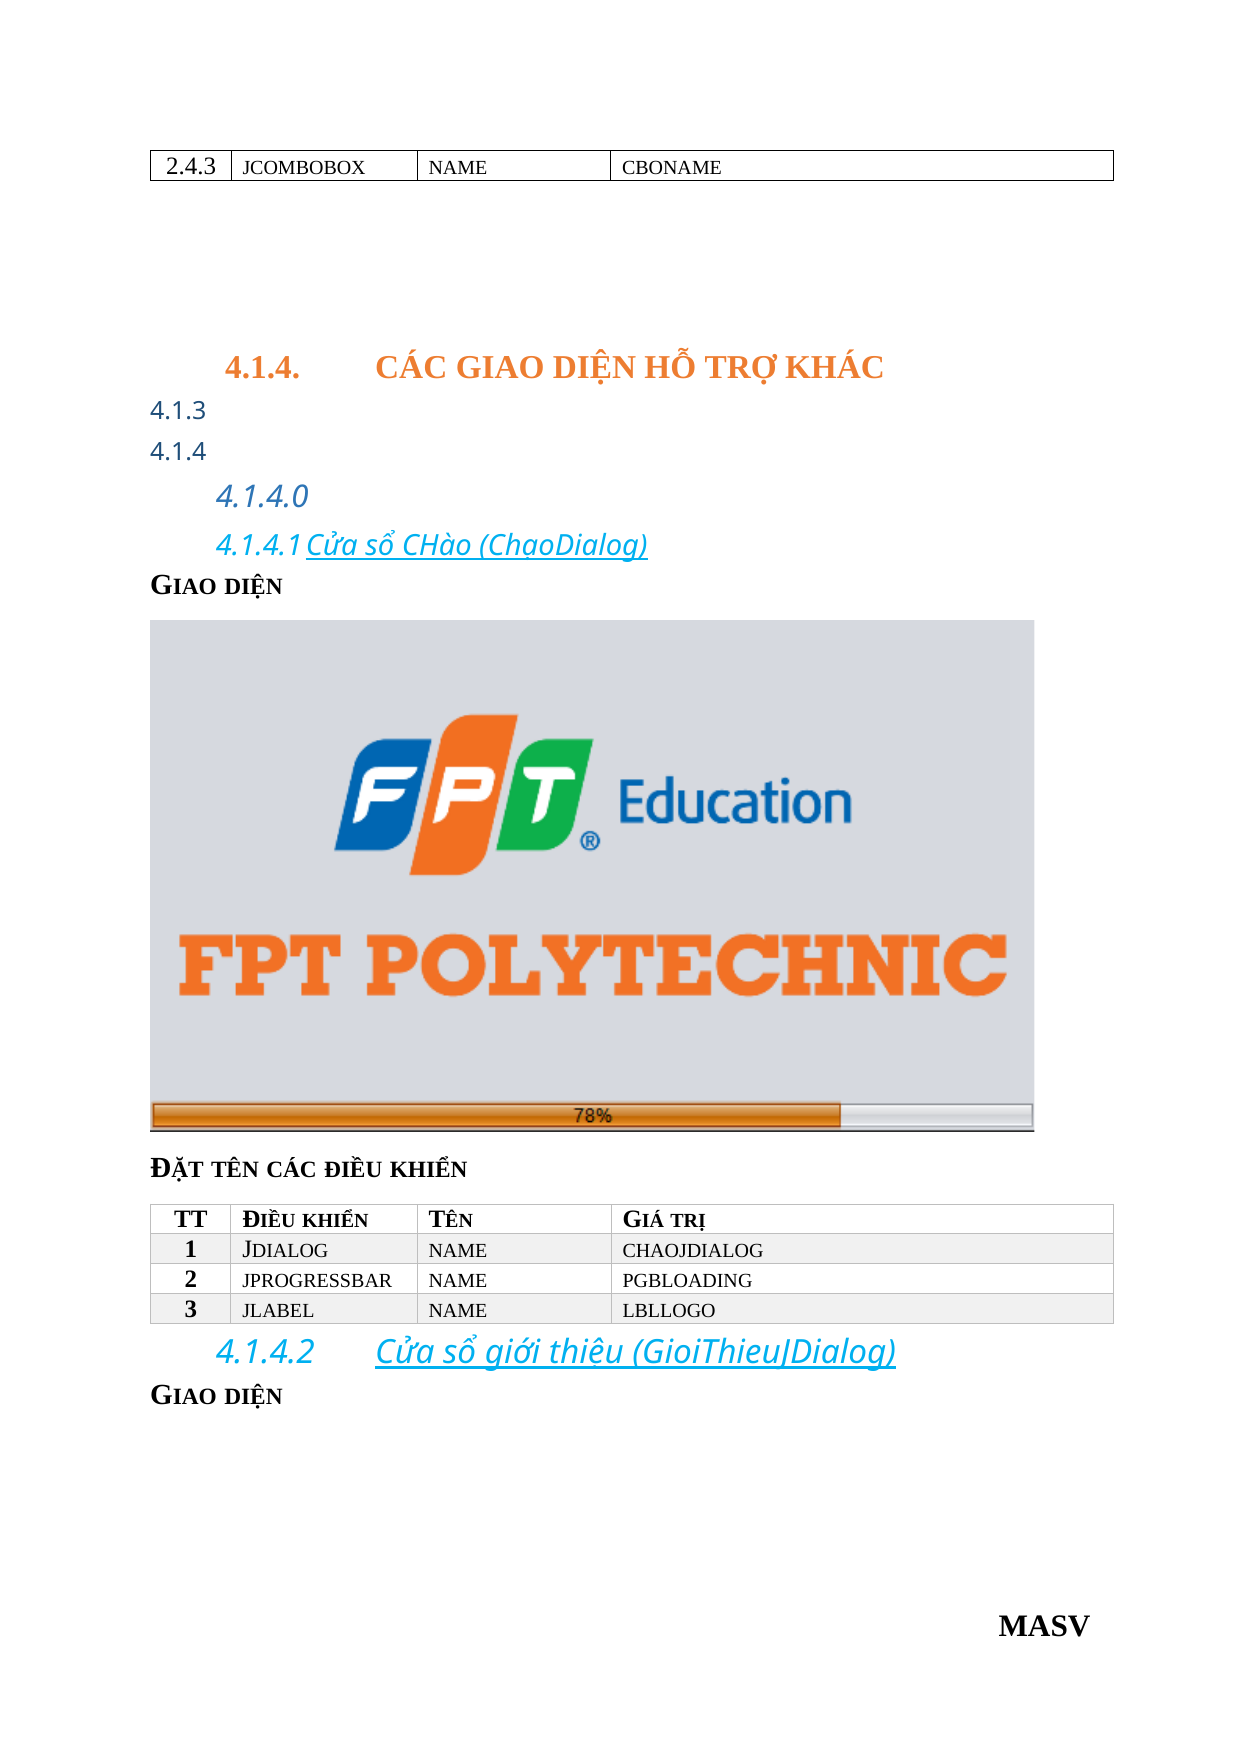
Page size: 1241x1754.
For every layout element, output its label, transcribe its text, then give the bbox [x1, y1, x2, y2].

table_cell jlabel [231, 1294, 417, 1323]
subtitle Cửa sổ giới thiệu (GioiThieuJDialog) [216, 1328, 1090, 1373]
table_header Điều khiển [231, 1205, 417, 1233]
subtitle CÁC GIAO DIỆN HỖ TRỢ KHÁC [225, 347, 1090, 385]
table_cell chaojdialog [612, 1234, 1113, 1263]
table_cell name [418, 1234, 611, 1263]
table_cell jprogressbar [231, 1264, 417, 1293]
table_cell name [418, 1264, 611, 1293]
table_cell 2.4.3 [151, 151, 231, 180]
table_header TT [151, 1205, 230, 1233]
picture [150, 620, 1035, 1132]
table_cell jcombobox [232, 151, 417, 180]
text Giao diện [150, 1377, 1090, 1410]
table_cell name [418, 151, 610, 180]
table_cell name [418, 1294, 611, 1323]
table_cell Jdialog [231, 1234, 417, 1263]
text Đặt tên các điều khiển [150, 1151, 1090, 1184]
table_cell 2 [151, 1264, 230, 1293]
table_cell pgbloading [612, 1264, 1113, 1293]
table_cell lbllogo [612, 1294, 1113, 1323]
table_cell 3 [151, 1294, 230, 1323]
table_header Tên [418, 1205, 611, 1233]
table_header Giá trị [612, 1205, 1113, 1233]
table_cell cboname [611, 151, 1113, 180]
table_cell 1 [151, 1234, 230, 1263]
text Giao diện [150, 567, 1090, 601]
subtitle Cửa sổ CHào (ChạoDialog) [216, 524, 1090, 564]
